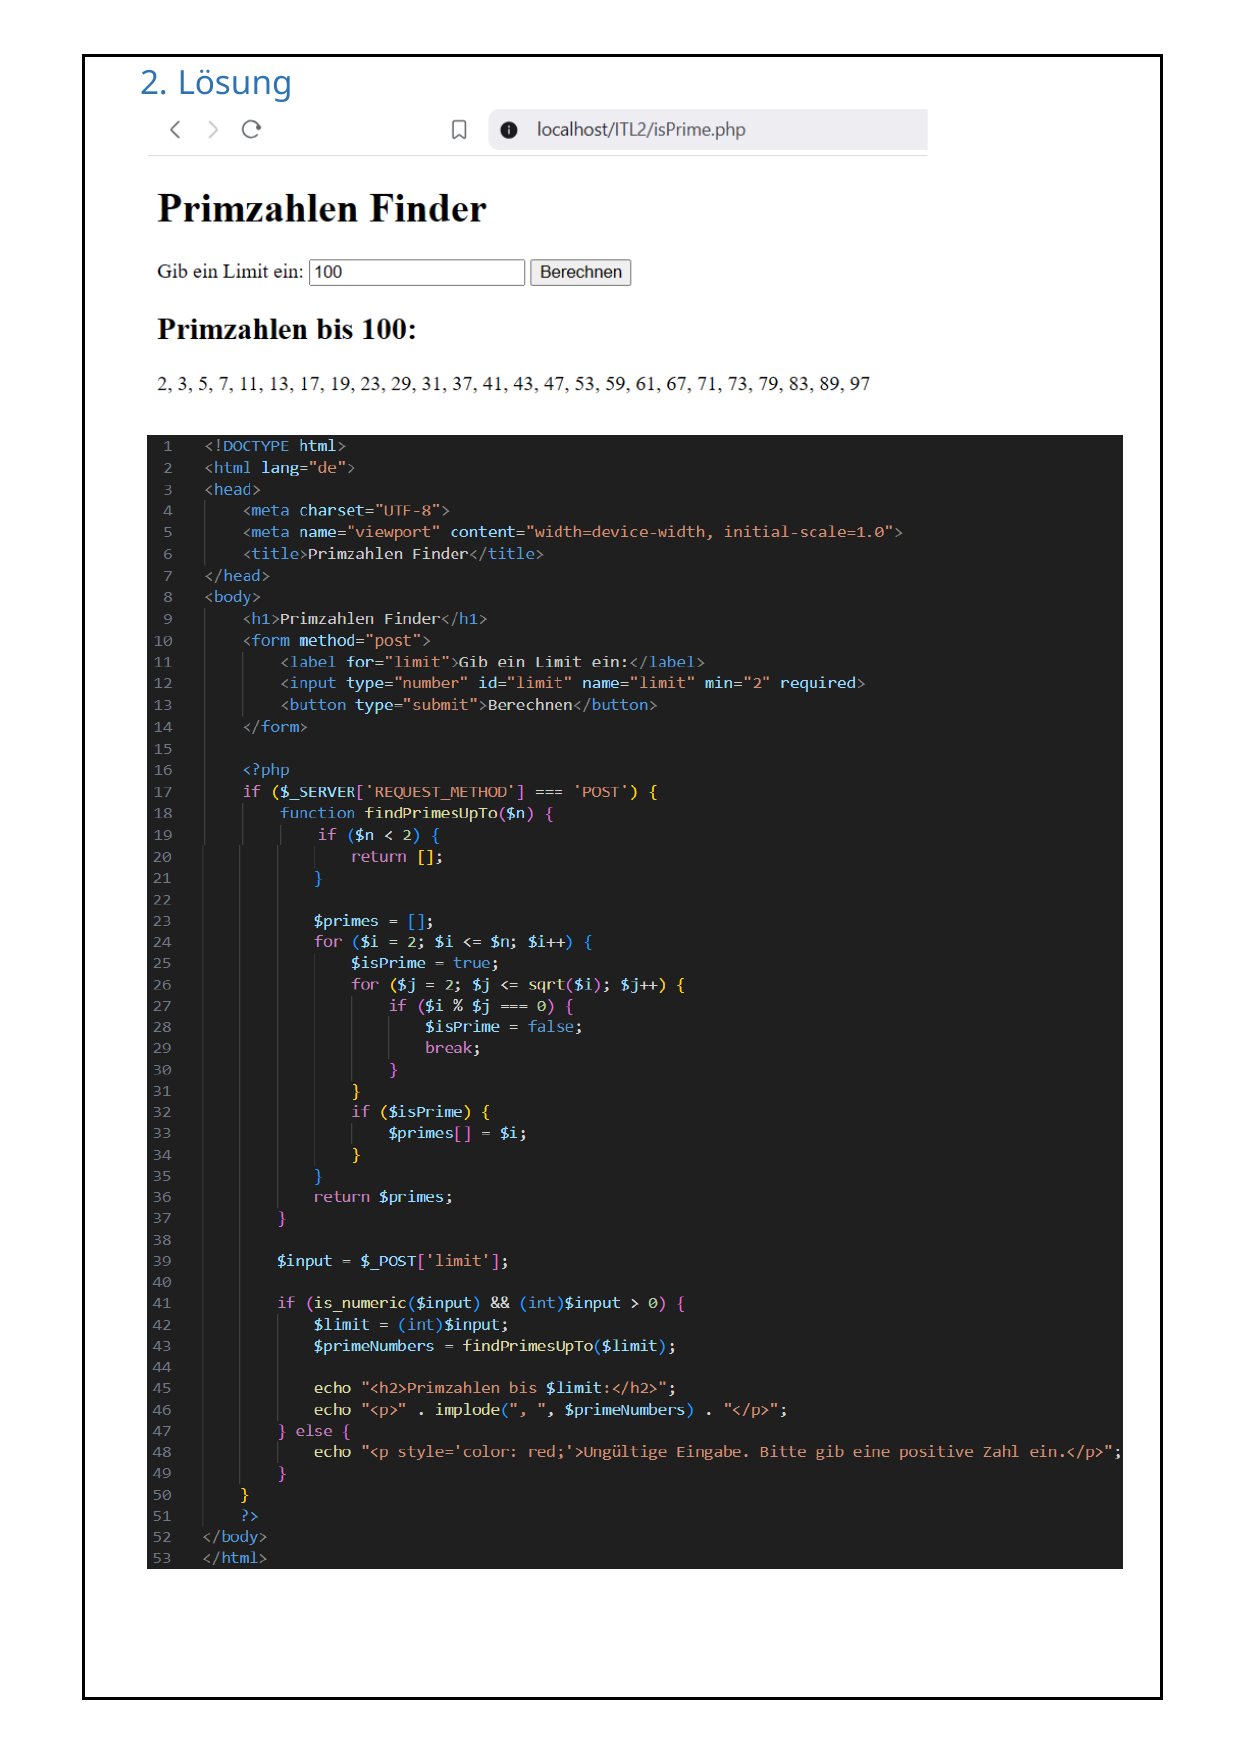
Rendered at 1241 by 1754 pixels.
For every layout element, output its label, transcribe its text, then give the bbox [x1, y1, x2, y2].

subtitle Lösung [140, 59, 1152, 104]
picture [147, 435, 1123, 1569]
picture [147, 104, 928, 430]
